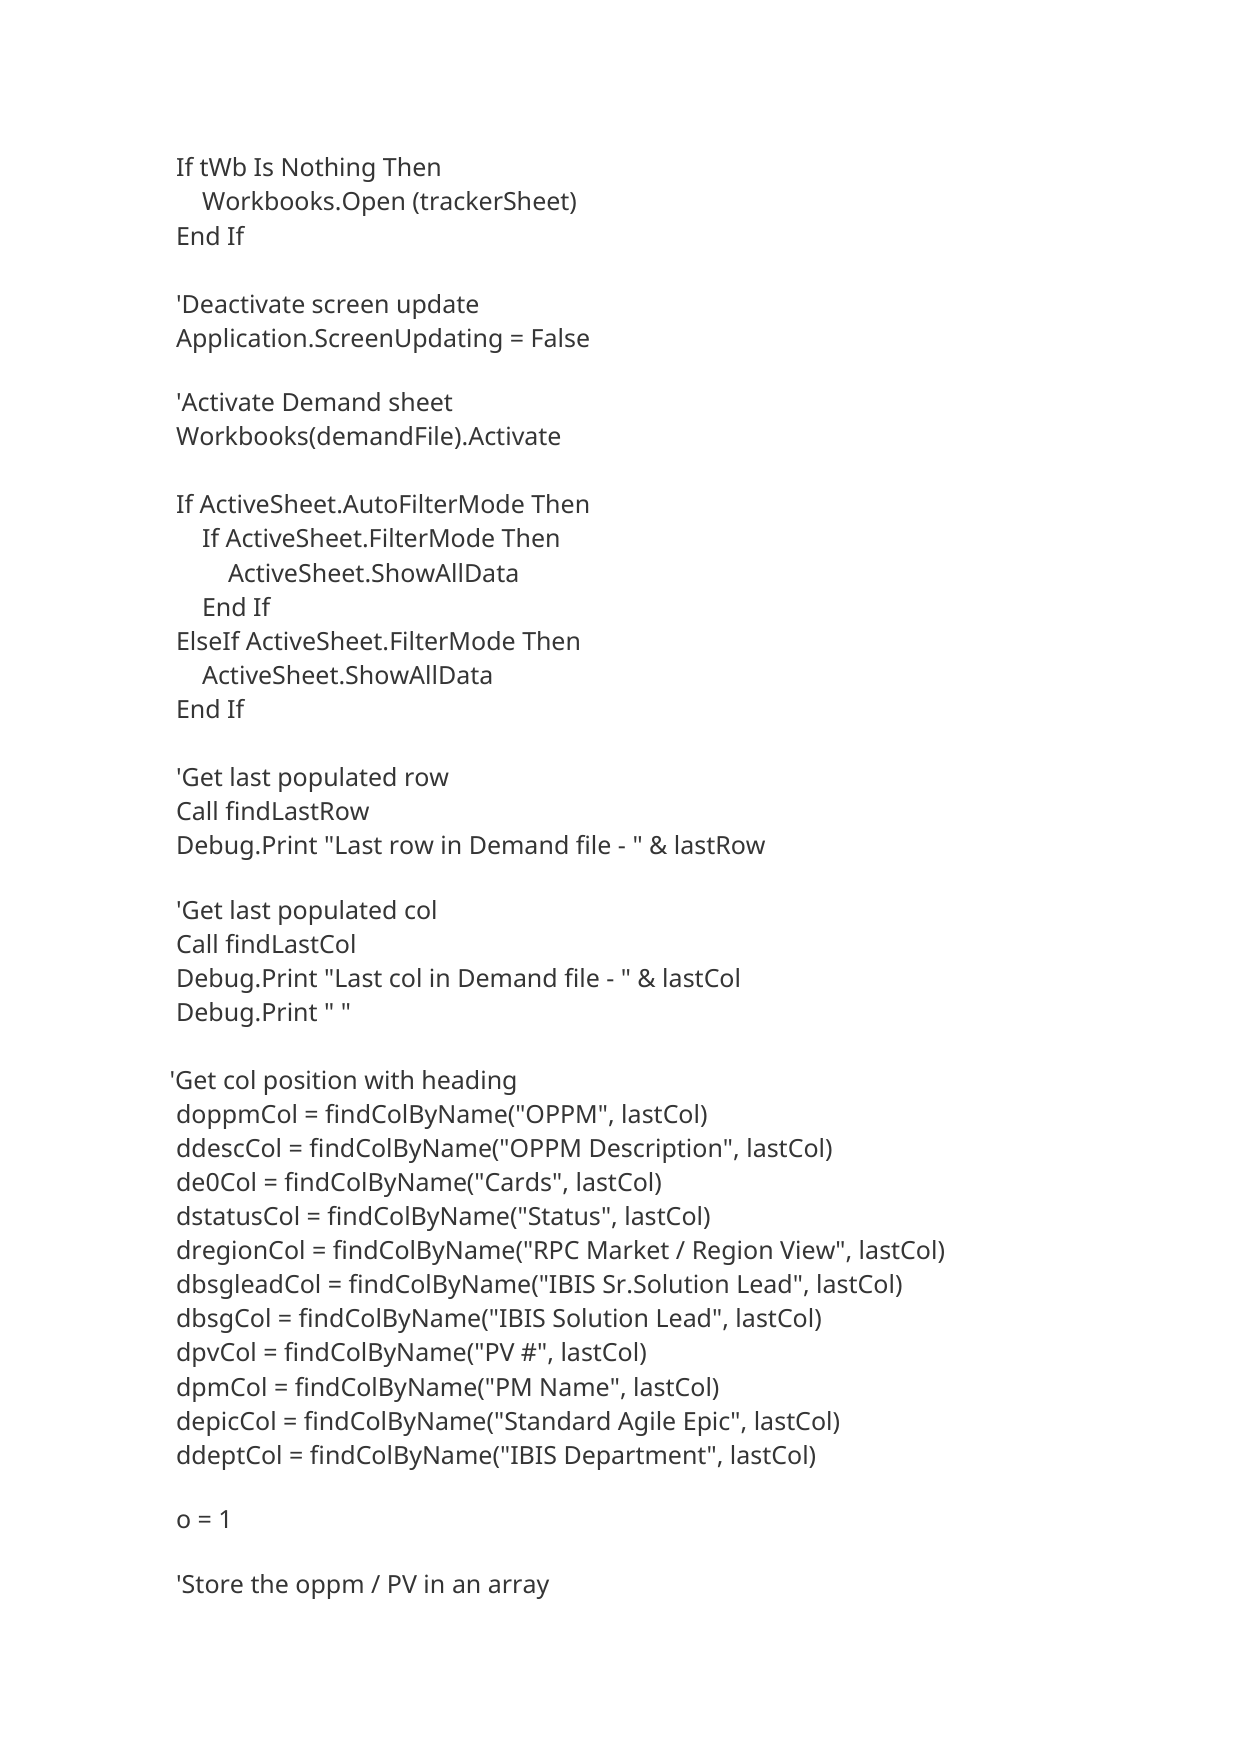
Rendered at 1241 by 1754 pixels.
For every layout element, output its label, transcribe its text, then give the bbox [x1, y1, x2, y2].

text dpmCol = findColByName("PM Name", lastCol) [150, 1369, 1090, 1403]
text Call findLastCol [150, 926, 1090, 960]
text End If [150, 691, 1090, 726]
text 'Activate Demand sheet [150, 385, 1090, 419]
text ddeptCol = findColByName("IBIS Department", lastCol) [150, 1437, 1090, 1471]
text 'Get col position with heading [150, 1063, 1090, 1097]
text Call findLastRow [150, 794, 1090, 828]
text doppmCol = findColByName("OPPM", lastCol) [150, 1097, 1090, 1131]
text End If [150, 218, 1090, 252]
text End If [150, 589, 1090, 623]
text ElseIf ActiveSheet.FilterMode Then [150, 623, 1090, 657]
text Workbooks(demandFile).Activate [150, 419, 1090, 453]
text Debug.Print "Last row in Demand file - " & lastRow [150, 828, 1090, 862]
text dstatusCol = findColByName("Status", lastCol) [150, 1199, 1090, 1233]
text Application.ScreenUpdating = False [150, 320, 1090, 354]
text Debug.Print " " [150, 994, 1090, 1028]
text If ActiveSheet.FilterMode Then [150, 521, 1090, 555]
text dregionCol = findColByName("RPC Market / Region View", lastCol) [150, 1233, 1090, 1267]
text o = 1 [150, 1502, 1090, 1536]
text ActiveSheet.ShowAllData [150, 555, 1090, 589]
text If ActiveSheet.AutoFilterMode Then [150, 487, 1090, 521]
text Workbooks.Open (trackerSheet) [150, 184, 1090, 218]
text ActiveSheet.ShowAllData [150, 657, 1090, 691]
text If tWb Is Nothing Then [150, 150, 1090, 184]
text 'Get last populated col [150, 892, 1090, 926]
text Debug.Print "Last col in Demand file - " & lastCol [150, 960, 1090, 994]
text ddescCol = findColByName("OPPM Description", lastCol) [150, 1131, 1090, 1165]
text 'Deactivate screen update [150, 286, 1090, 320]
text dbsgleadCol = findColByName("IBIS Sr.Solution Lead", lastCol) [150, 1267, 1090, 1301]
text depicCol = findColByName("Standard Agile Epic", lastCol) [150, 1403, 1090, 1437]
text dbsgCol = findColByName("IBIS Solution Lead", lastCol) [150, 1301, 1090, 1335]
text de0Col = findColByName("Cards", lastCol) [150, 1165, 1090, 1199]
text 'Store the oppm / PV in an array [150, 1566, 1090, 1601]
text 'Get last populated row [150, 759, 1090, 794]
text dpvCol = findColByName("PV #", lastCol) [150, 1335, 1090, 1369]
